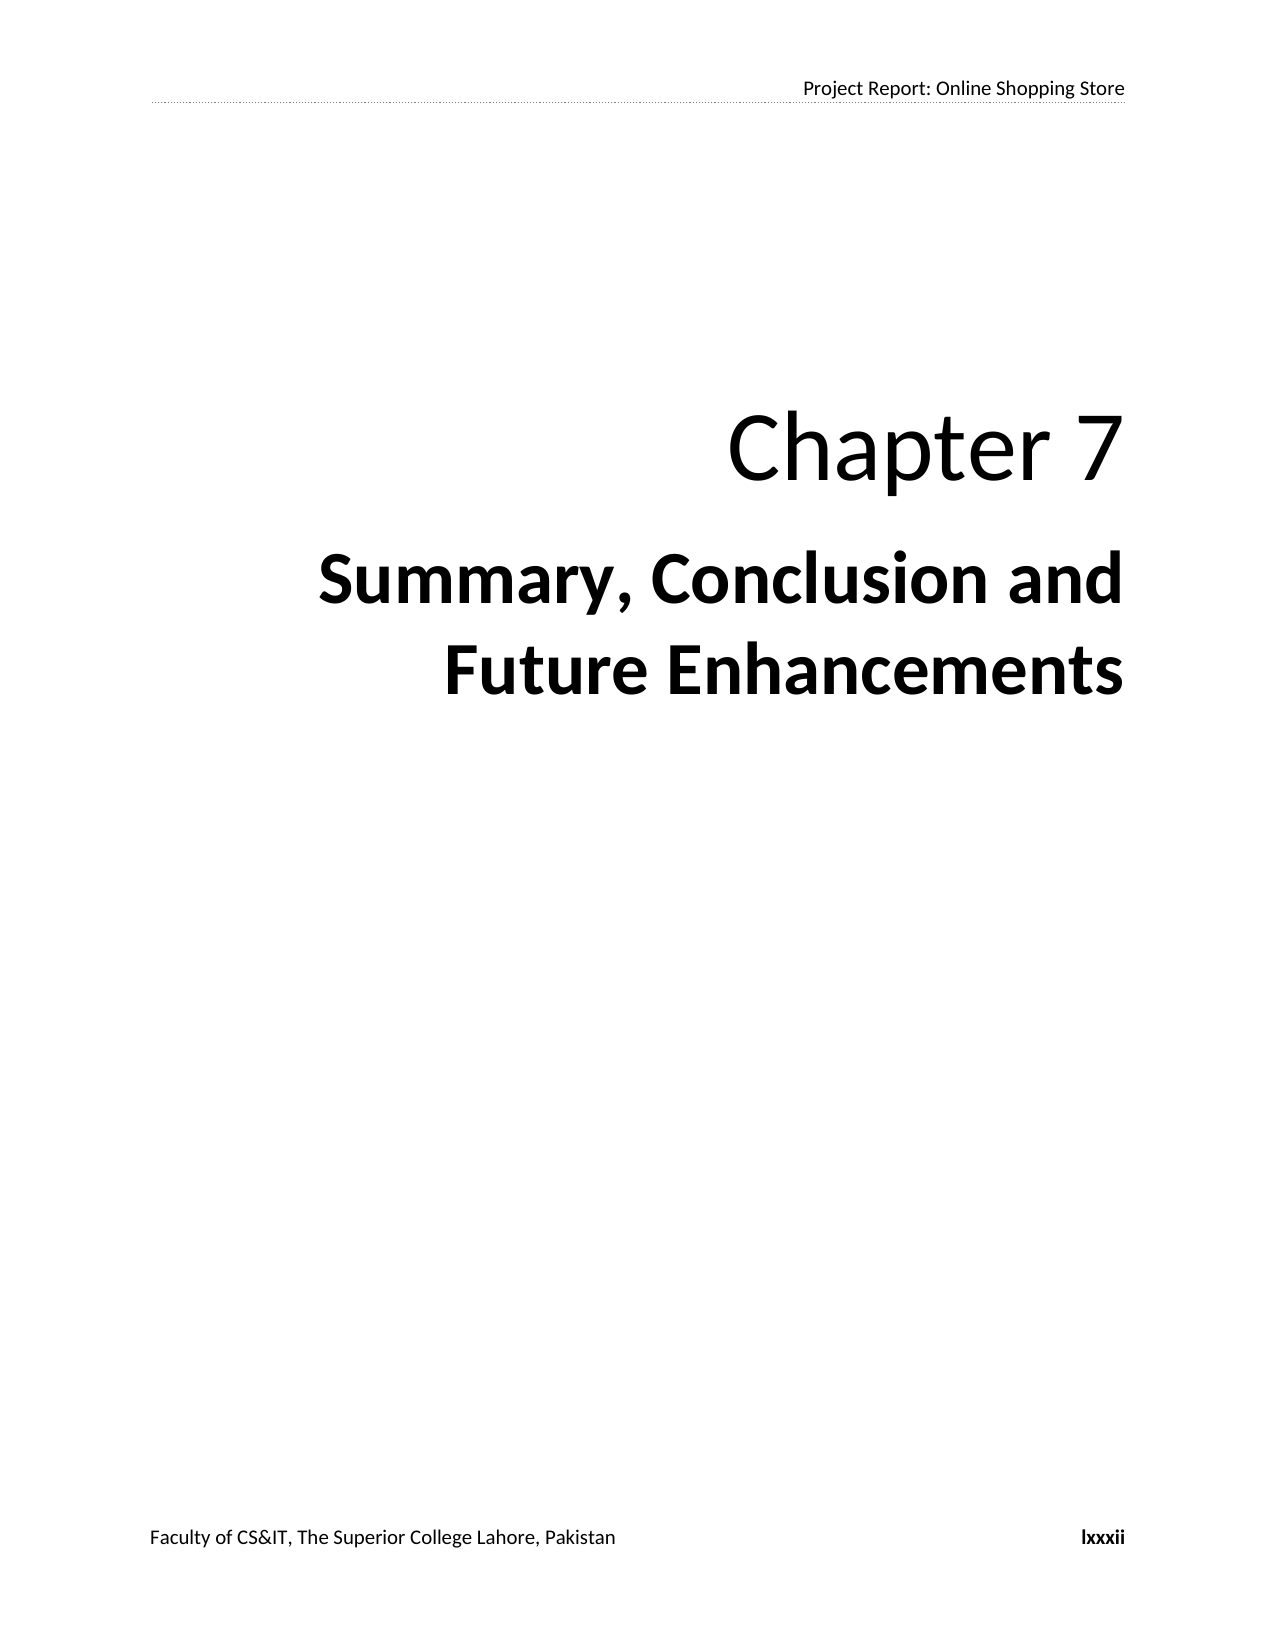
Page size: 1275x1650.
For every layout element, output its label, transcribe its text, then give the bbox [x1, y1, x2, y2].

subtitle Chapter 7 [150, 383, 1125, 505]
subtitle Summary, Conclusion and Future Enhancements [150, 530, 1125, 713]
